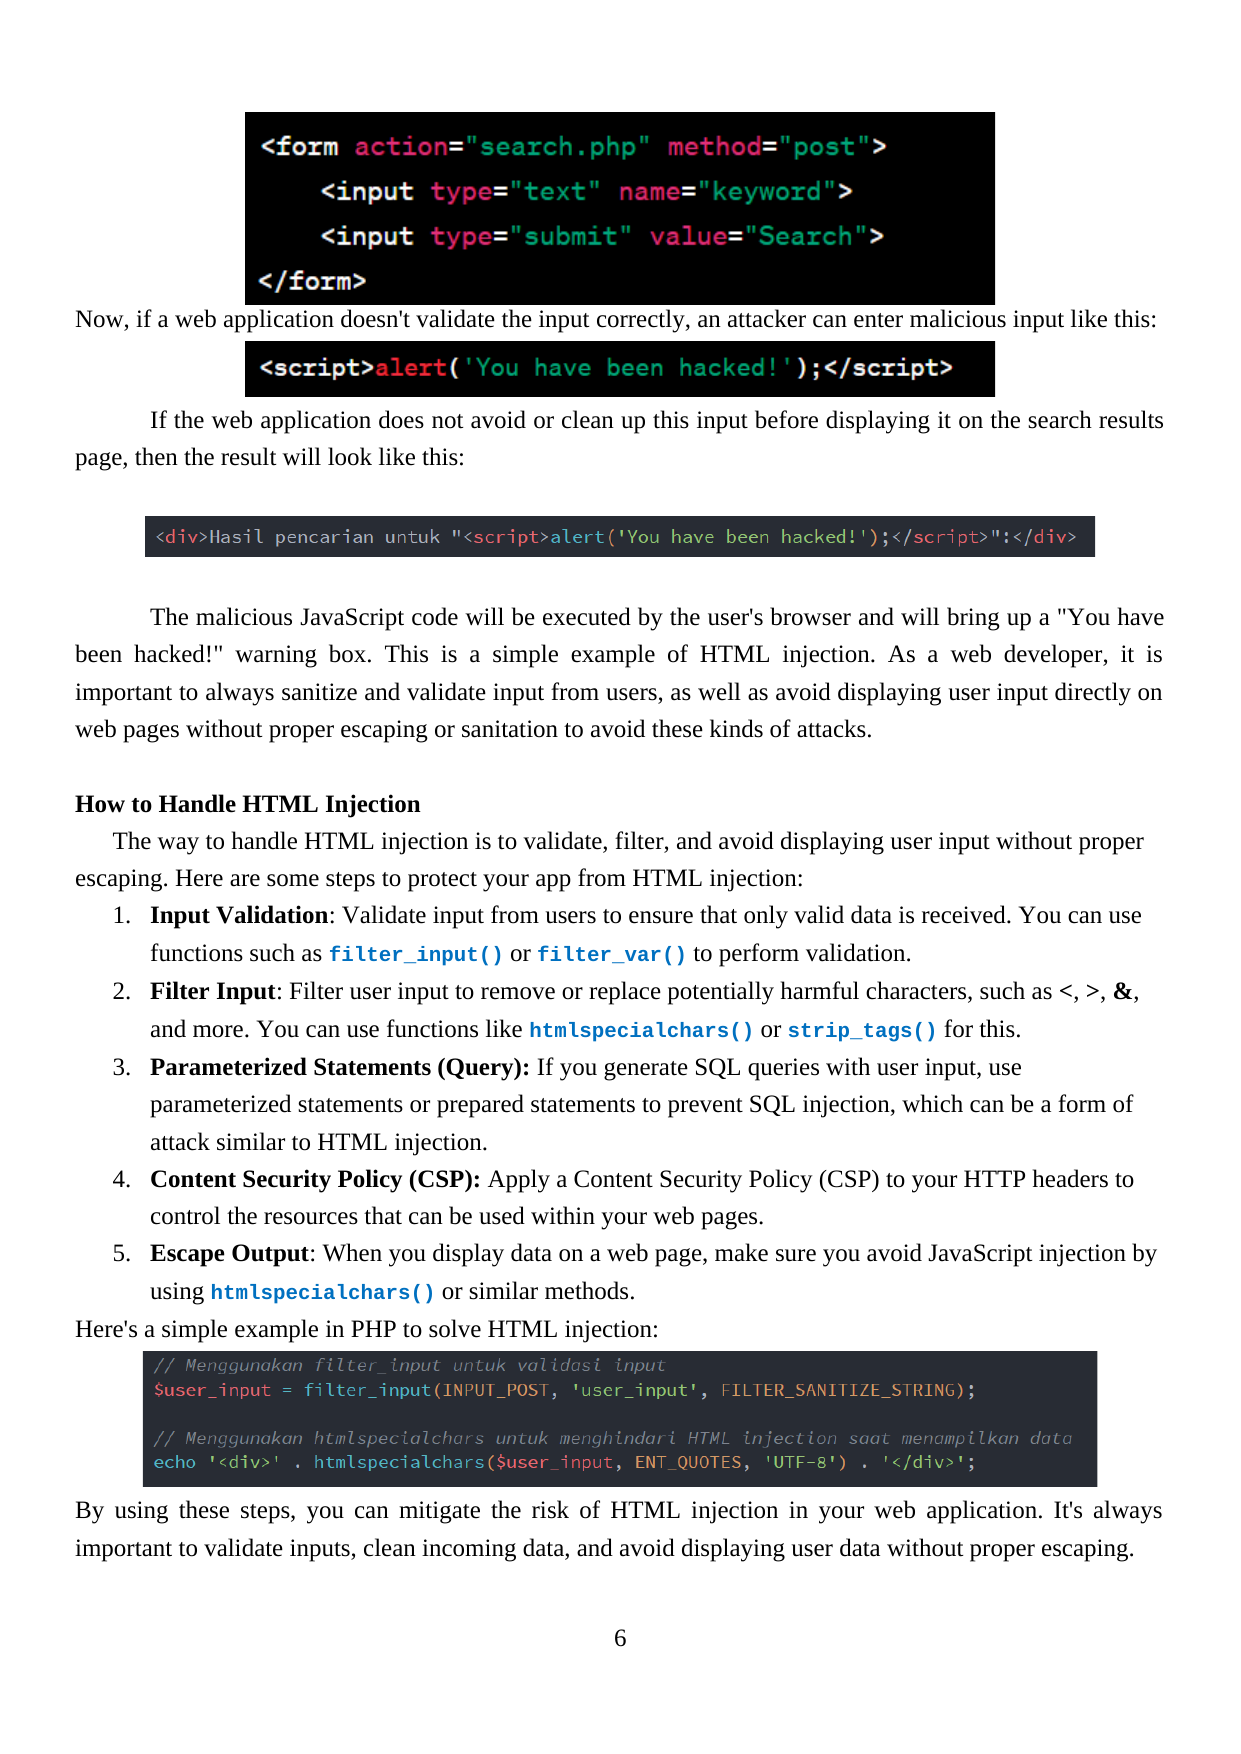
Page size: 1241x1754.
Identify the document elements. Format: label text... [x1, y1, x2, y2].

text If the web application does not avoid or clean up this input before displaying it on the search results page, then the result will look like this: [75, 405, 1165, 471]
text Here's a simple example in PHP to solve HTML injection: [75, 1314, 1165, 1343]
picture [245, 112, 995, 305]
picture [145, 516, 1096, 557]
list Input Validation: Validate input from users to ensure that only valid data is received. You can use functions such as filter_input() or filter_var() to perform validation. [112, 901, 1165, 967]
list Filter Input: Filter user input to remove or replace potentially harmful characters, such as <, >, &, and more. You can use functions like htmlspecialchars() or strip_tags() for this. [112, 976, 1165, 1043]
text The way to handle HTML injection is to validate, filter, and avoid displaying user input without proper escaping. Here are some steps to protect your app from HTML injection: [75, 826, 1165, 892]
text The malicious JavaScript code will be executed by the user's browser and will bring up a "You have been hacked!" warning box. This is a simple example of HTML injection. As a web developer, it is important to always sanitize and validate input from users, as well as avoid displaying user input directly on web pages without proper escaping or sanitation to avoid these kinds of attacks. [75, 602, 1165, 743]
list Escape Output: When you display data on a web page, make sure you avoid JavaScript injection by using htmlspecialchars() or similar methods. [112, 1238, 1165, 1305]
list Content Security Policy (CSP): Apply a Content Security Policy (CSP) to your HTTP headers to control the resources that can be used within your web pages. [112, 1164, 1165, 1230]
picture [245, 341, 995, 397]
text By using these steps, you can mitigate the risk of HTML injection in your web application. It's always important to validate inputs, clean incoming data, and avoid displaying user data without proper escaping. [75, 1495, 1165, 1561]
text How to Handle HTML Injection [75, 789, 1165, 817]
picture [142, 1351, 1098, 1487]
text Now, if a web application doesn't validate the input correctly, an attacker can enter malicious input like this: [75, 304, 1165, 333]
list Parameterized Statements (Query): If you generate SQL queries with user input, use parameterized statements or prepared statements to prevent SQL injection, which can be a form of attack similar to HTML injection. [112, 1052, 1165, 1155]
